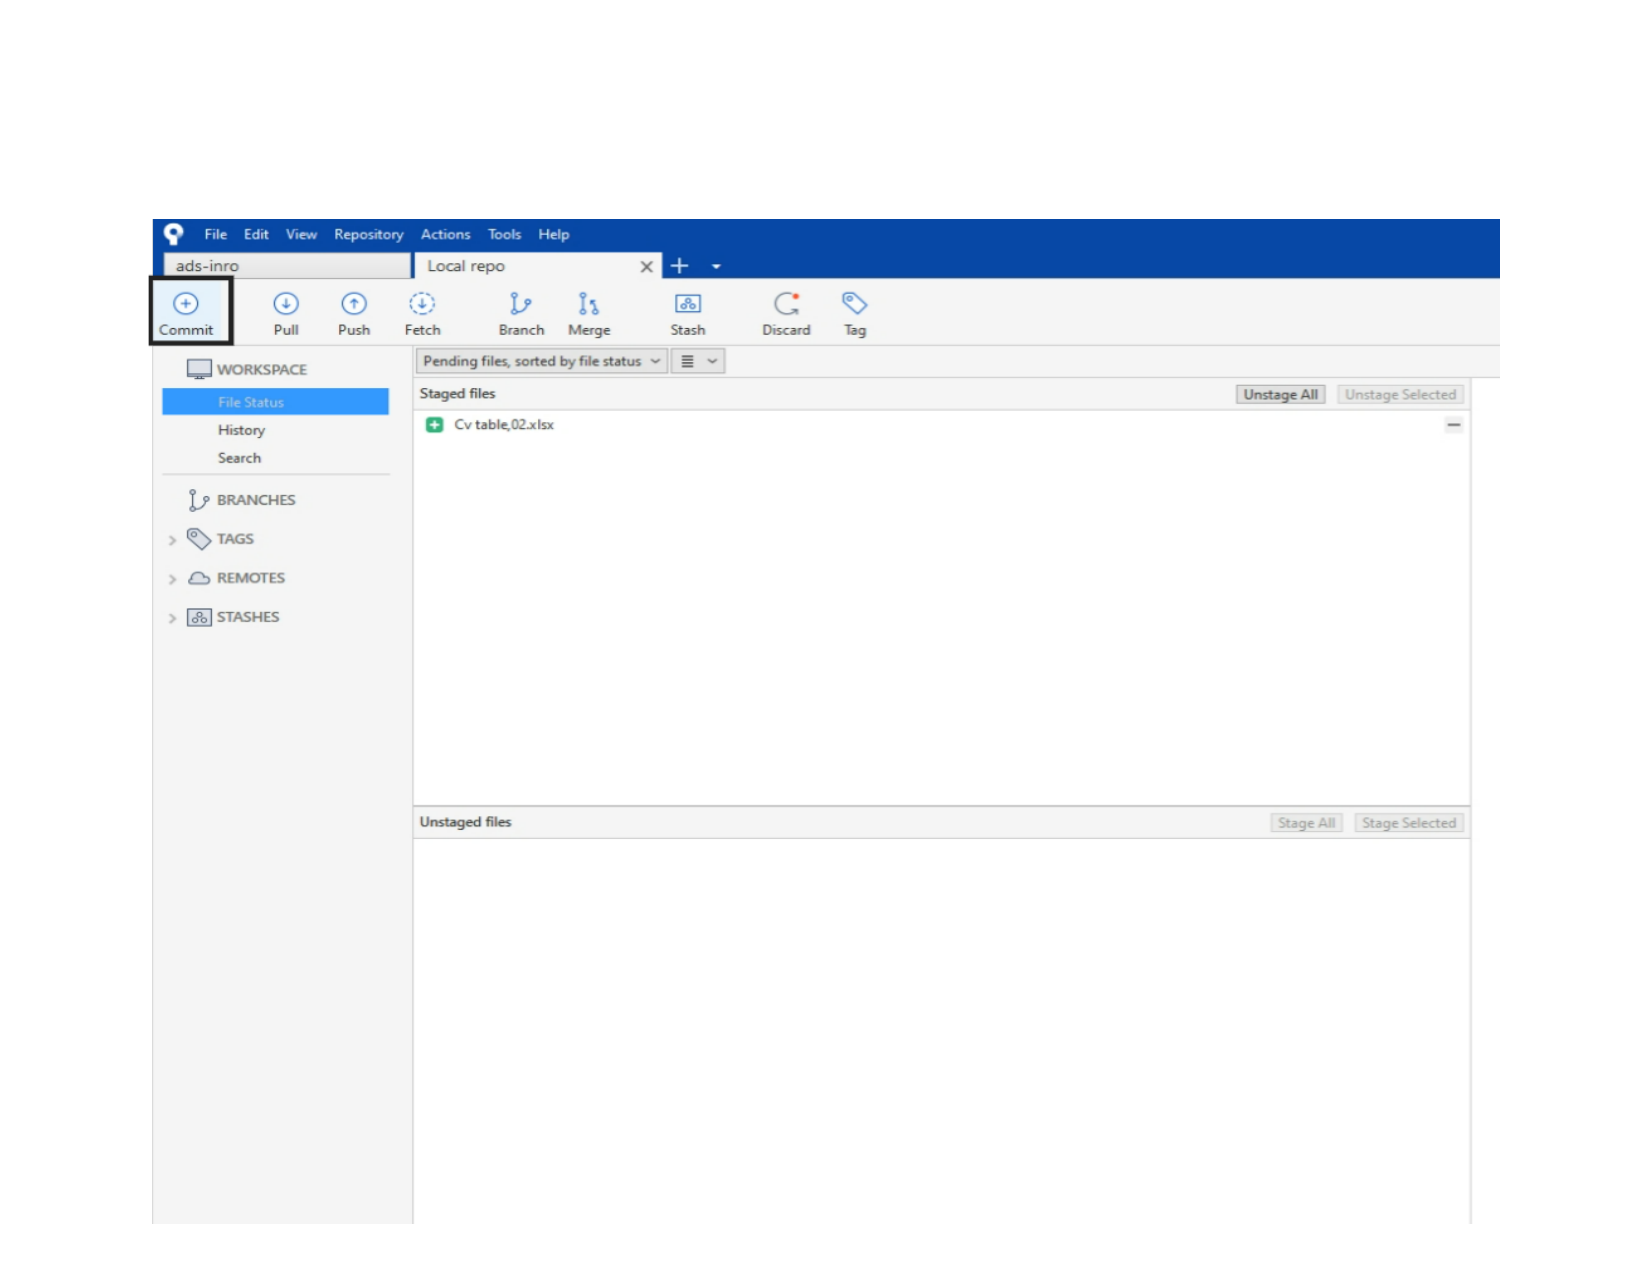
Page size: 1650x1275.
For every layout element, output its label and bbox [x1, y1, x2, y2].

picture [148, 219, 1500, 1224]
